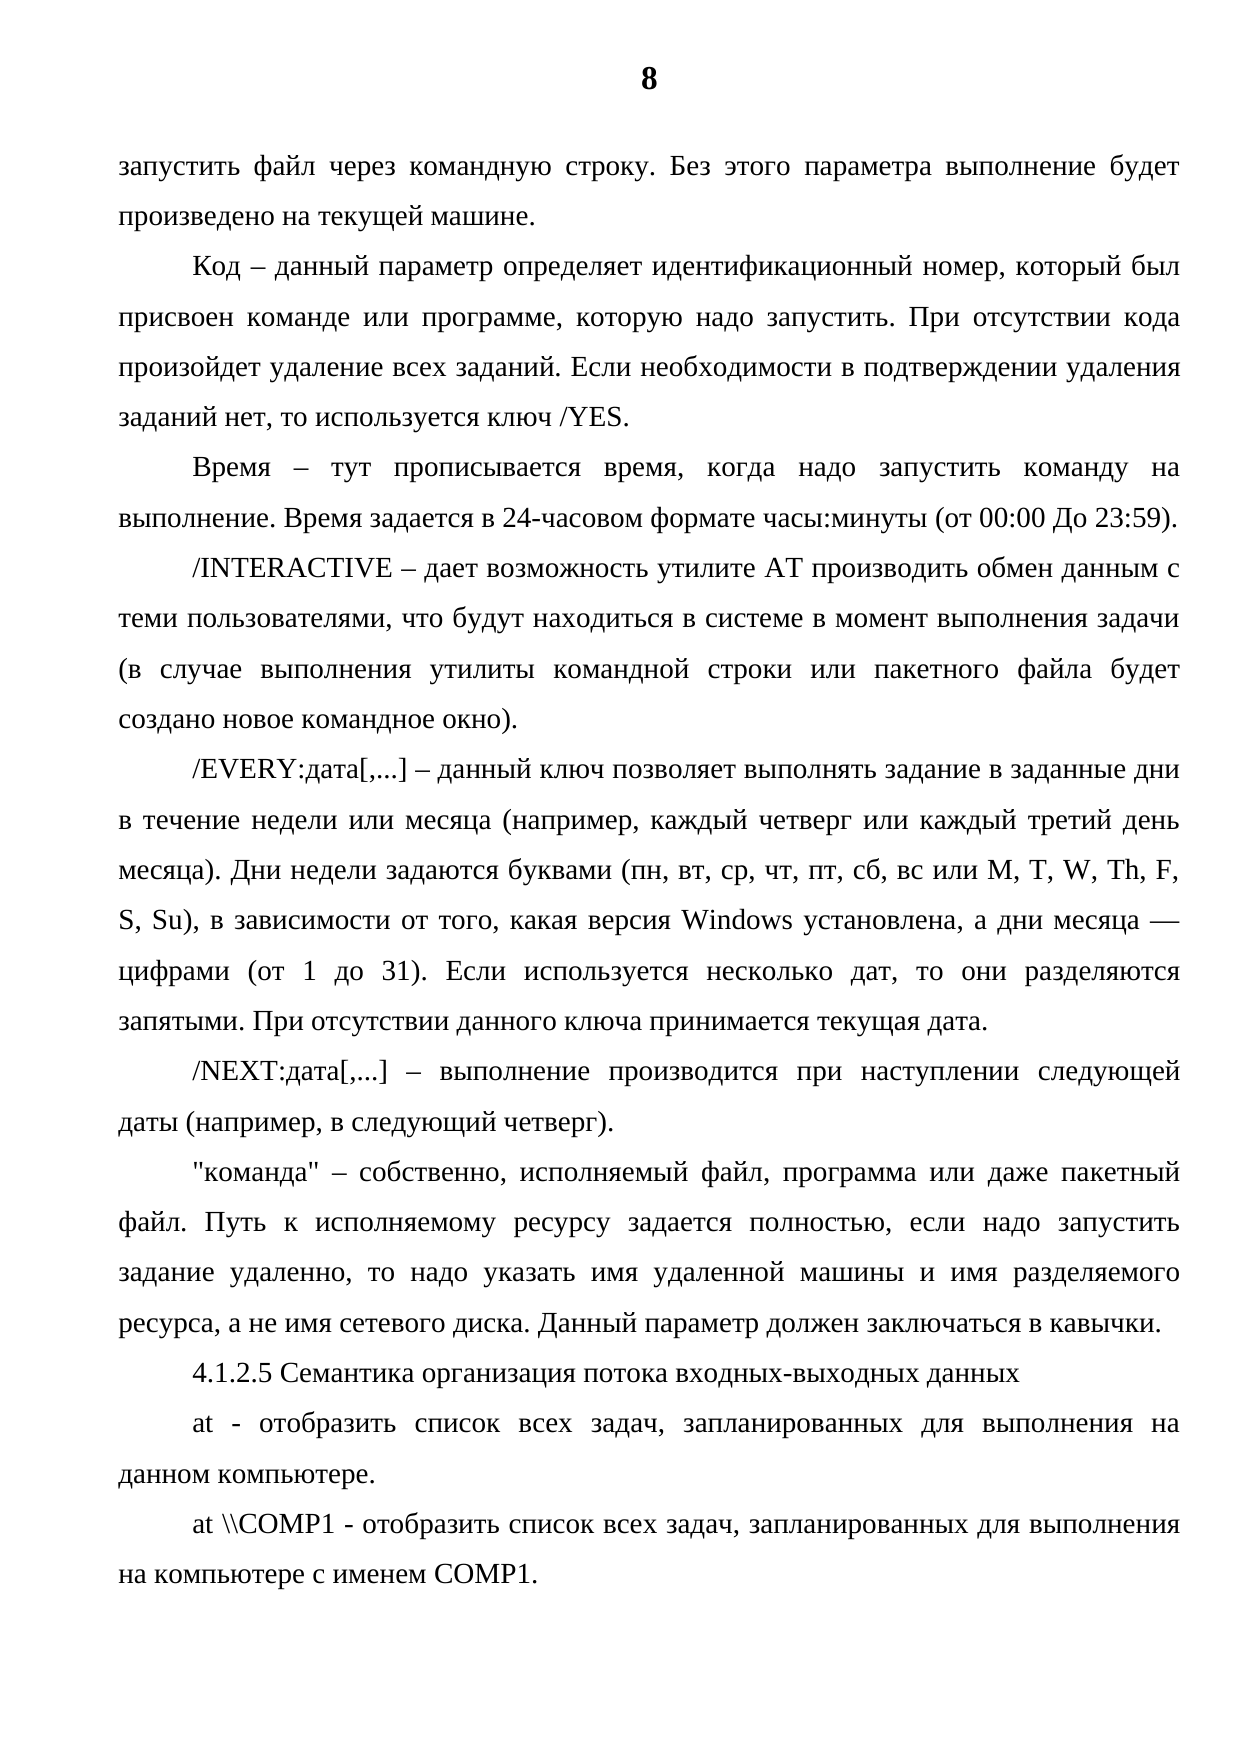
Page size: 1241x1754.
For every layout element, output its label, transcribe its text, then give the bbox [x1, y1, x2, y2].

text /EVERY:дата[,...] – данный ключ позволяет выполнять задание в заданные дни в течение недели или месяца (например, каждый четверг или каждый третий день месяца). Дни недели задаются буквами (пн, вт, ср, чт, пт, сб, вс или М, Т, W, Th, F, S, Su), в зависимости от того, какая версия Windows установлена, а дни месяца — цифрами (от 1 до 31). Если используется несколько дат, то они разделяются запятыми. При отсутствии данного ключа принимается текущая дата. [118, 751, 1181, 1037]
text 4.1.2.5 Семантика организация потока входных-выходных данных [118, 1355, 1181, 1389]
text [118, 148, 1181, 232]
text Время – тут прописывается время, когда надо запустить команду на выполнение. Время задается в 24-часовом формате часы:минуты (от 00:00 До 23:59). [118, 449, 1181, 533]
text /NEXT:дата[,...] – выполнение производится при наступлении следующей даты (например, в следующий четверг). [118, 1053, 1181, 1137]
text at - отобразить список всех задач, запланированных для выполнения на данном компьютере. [118, 1406, 1181, 1489]
text Код – данный параметр определяет идентификационный номер, который был присвоен команде или программе, которую надо запустить. При отсутствии кода произойдет удаление всех заданий. Если необходимости в подтверждении удаления заданий нет, то используется ключ /YES. [118, 248, 1181, 433]
text "команда" – собственно, исполняемый файл, программа или даже пакетный файл. Путь к исполняемому ресурсу задается полностью, если надо запустить задание удаленно, то надо указать имя удаленной машины и имя разделяемого ресурса, а не имя сетевого диска. Данный параметр должен заключаться в кавычки. [118, 1154, 1181, 1338]
text at \\COMP1 - отобразить список всех задач, запланированных для выполнения на компьютере с именем COMP1. [118, 1506, 1181, 1590]
text /INTERACTIVE – дает возможность утилите AT производить обмен данным с теми пользователями, что будут находиться в системе в момент выполнения задачи (в случае выполнения утилиты командной строки или пакетного файла будет создано новое командное окно). [118, 550, 1181, 735]
